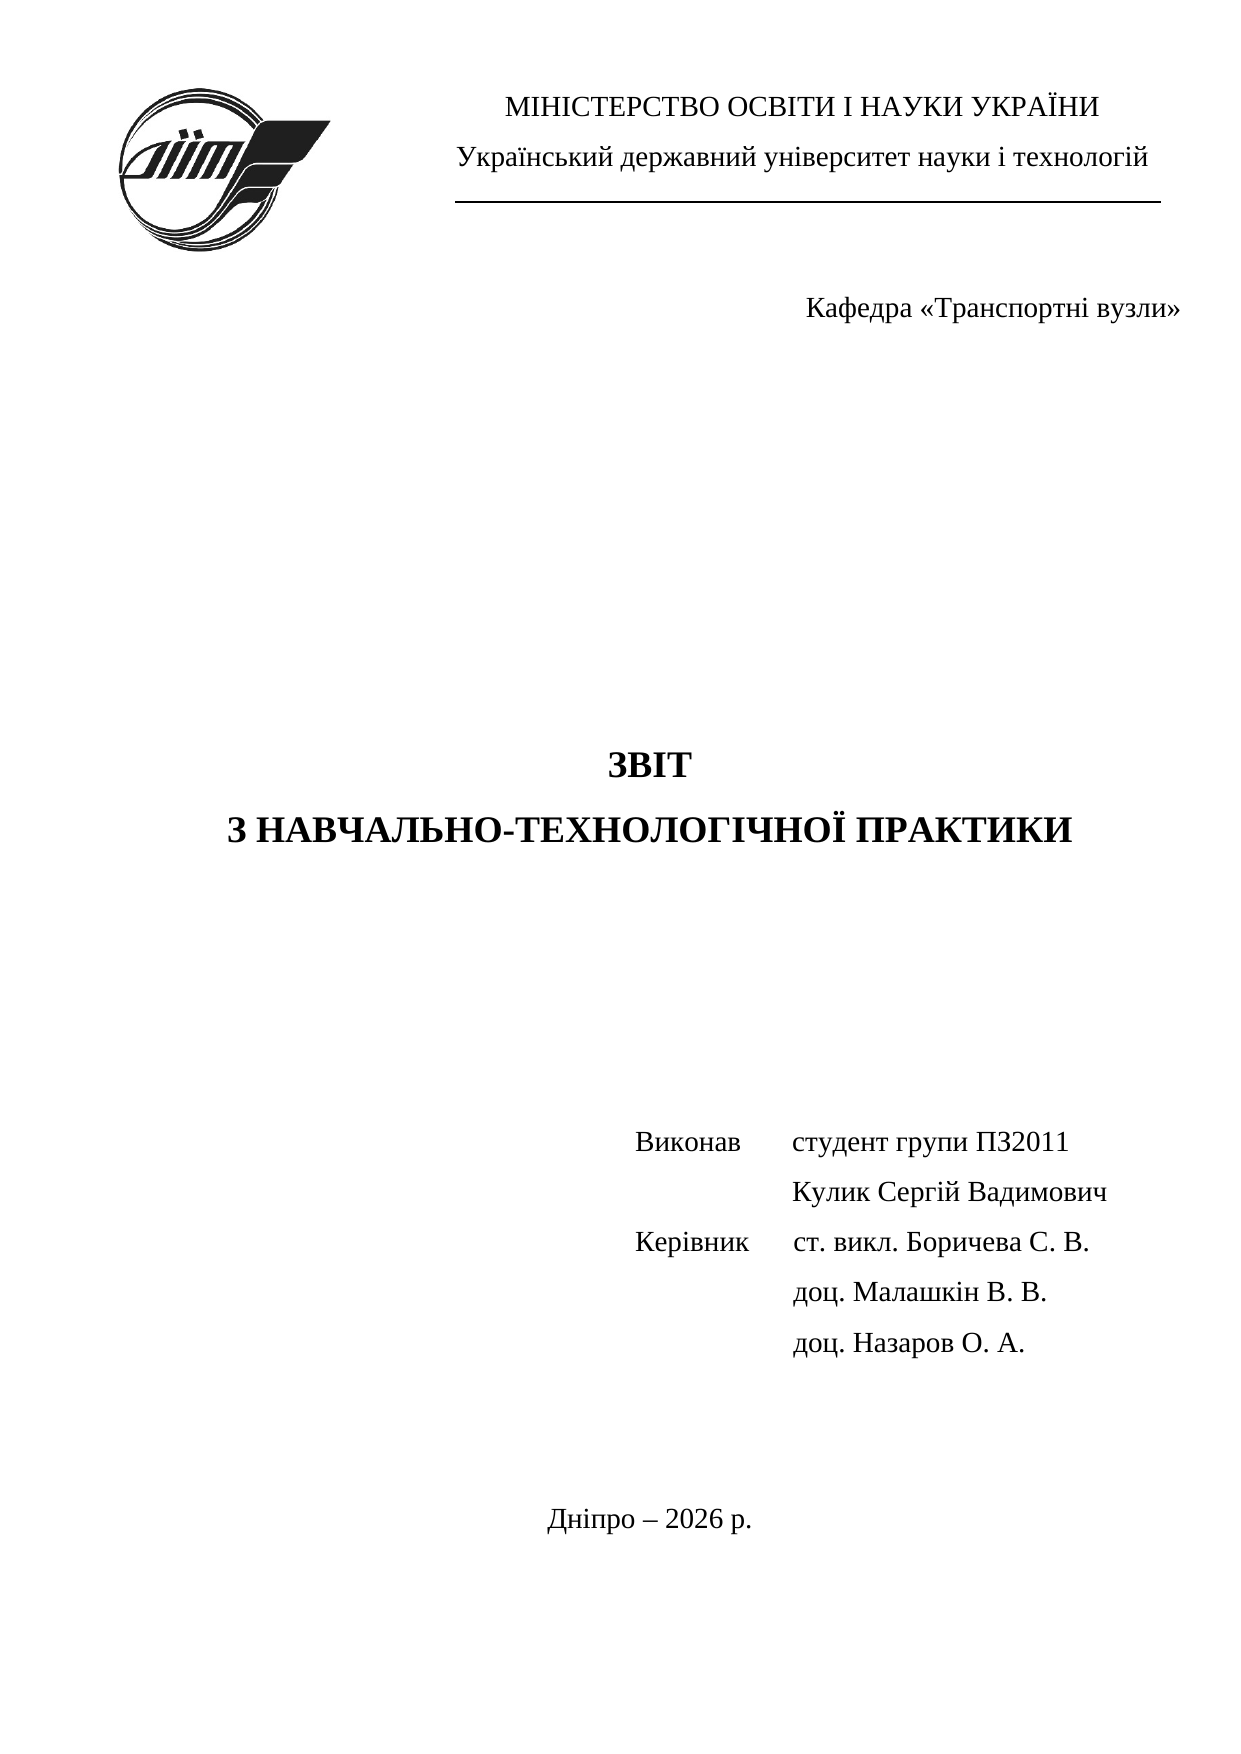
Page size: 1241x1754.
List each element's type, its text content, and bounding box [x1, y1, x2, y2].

text Кулик Сергій Вадимович [643, 1174, 1181, 1207]
text Виконав студент групи ПЗ2011 [635, 1124, 1181, 1157]
text Дніпро – 2022 р. [118, 1501, 1181, 1534]
text Кафедра «Транспортні вузли» [118, 290, 1181, 323]
text З НАВЧАЛЬНО-ТЕХНОЛОГІЧНОЇ ПРАКТИКИ [118, 807, 1181, 851]
text Керівник ст. викл. Боричева С. В. [635, 1224, 1181, 1258]
text Український державний університет науки і технологій [331, 139, 1181, 172]
text ЗВІТ [118, 743, 1181, 786]
text МІНІСТЕРСТВО ОСВІТИ І НАУКИ УКРАЇНИ [331, 89, 1181, 122]
text доц. Назаров О. А. [635, 1325, 1181, 1358]
picture [118, 88, 331, 252]
text доц. Малашкін В. В. [635, 1274, 1181, 1308]
